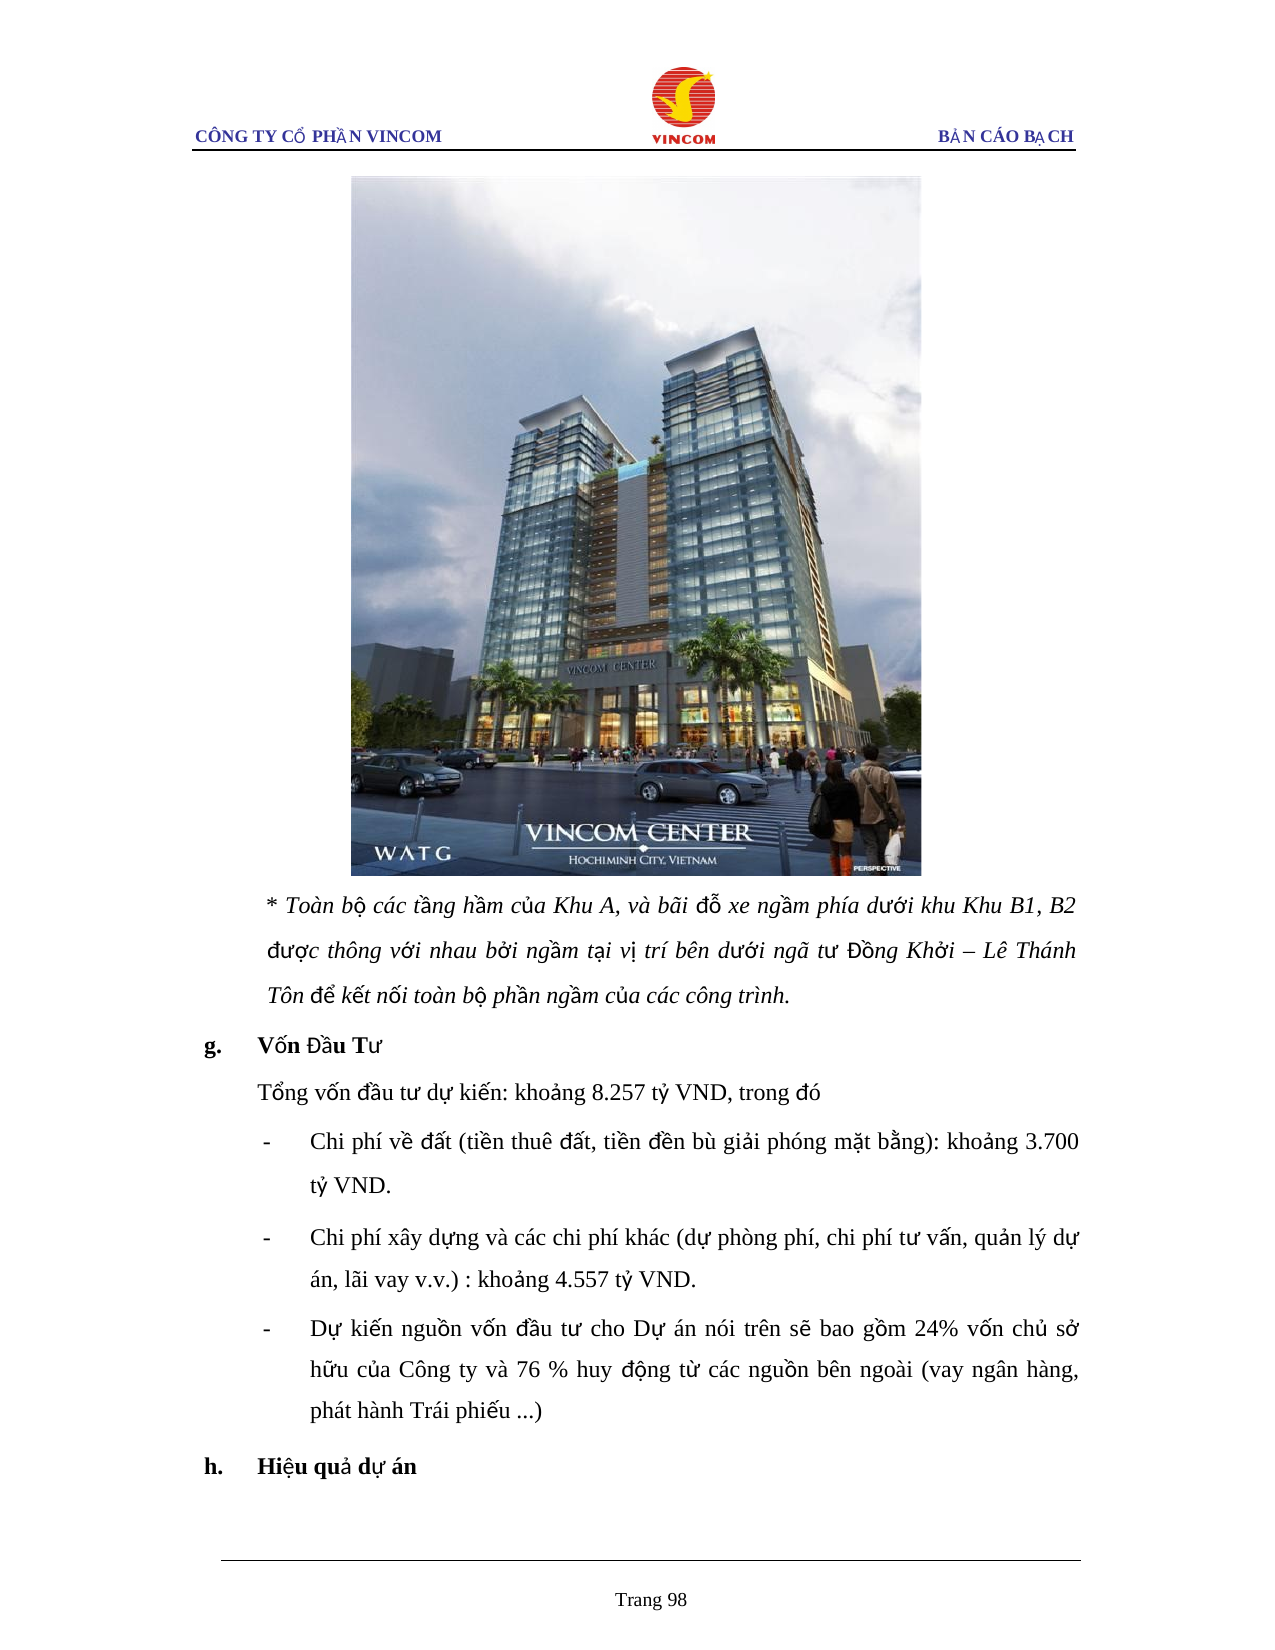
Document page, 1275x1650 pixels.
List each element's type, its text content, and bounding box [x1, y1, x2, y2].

list Vốn Đầu Tư [204, 1030, 1099, 1059]
picture [652, 67, 715, 144]
text Tổng vốn đầu tư dự kiến: khoảng 8.257 tỷ VND, trong đó [257, 1077, 1079, 1106]
list Hiệu quả dự án [204, 1451, 1099, 1480]
list Dự kiến nguồn vốn đầu tư cho Dự án nói trên sẽ bao gồm 24% vốn chủ sở hữu của Công ty và 76 % huy động từ các nguồn bên ngoài (vay ngân hàng, phát hành Trái phiếu ...) [263, 1313, 1079, 1424]
list Chi phí xây dựng và các chi phí khác (dự phòng phí, chi phí tư vấn, quản lý dự án, lãi vay v.v.) : khoảng 4.557 tỷ VND. [263, 1222, 1079, 1293]
list Chi phí về đất (tiền thuê đất, tiền đền bù giải phóng mặt bằng): khoảng 3.700 tỷ VND. [263, 1126, 1079, 1199]
picture [351, 176, 922, 876]
text * Toàn bộ các tầng hầm của Khu A, và bãi đỗ xe ngầm phía dưới khu Khu B1, B2 được thông với nhau bởi ngầm tại vị trí bên dưới ngã tư Đồng Khởi – Lê Thánh Tôn để kết nối toàn bộ phần ngầm của các công trình. [266, 890, 1079, 1010]
